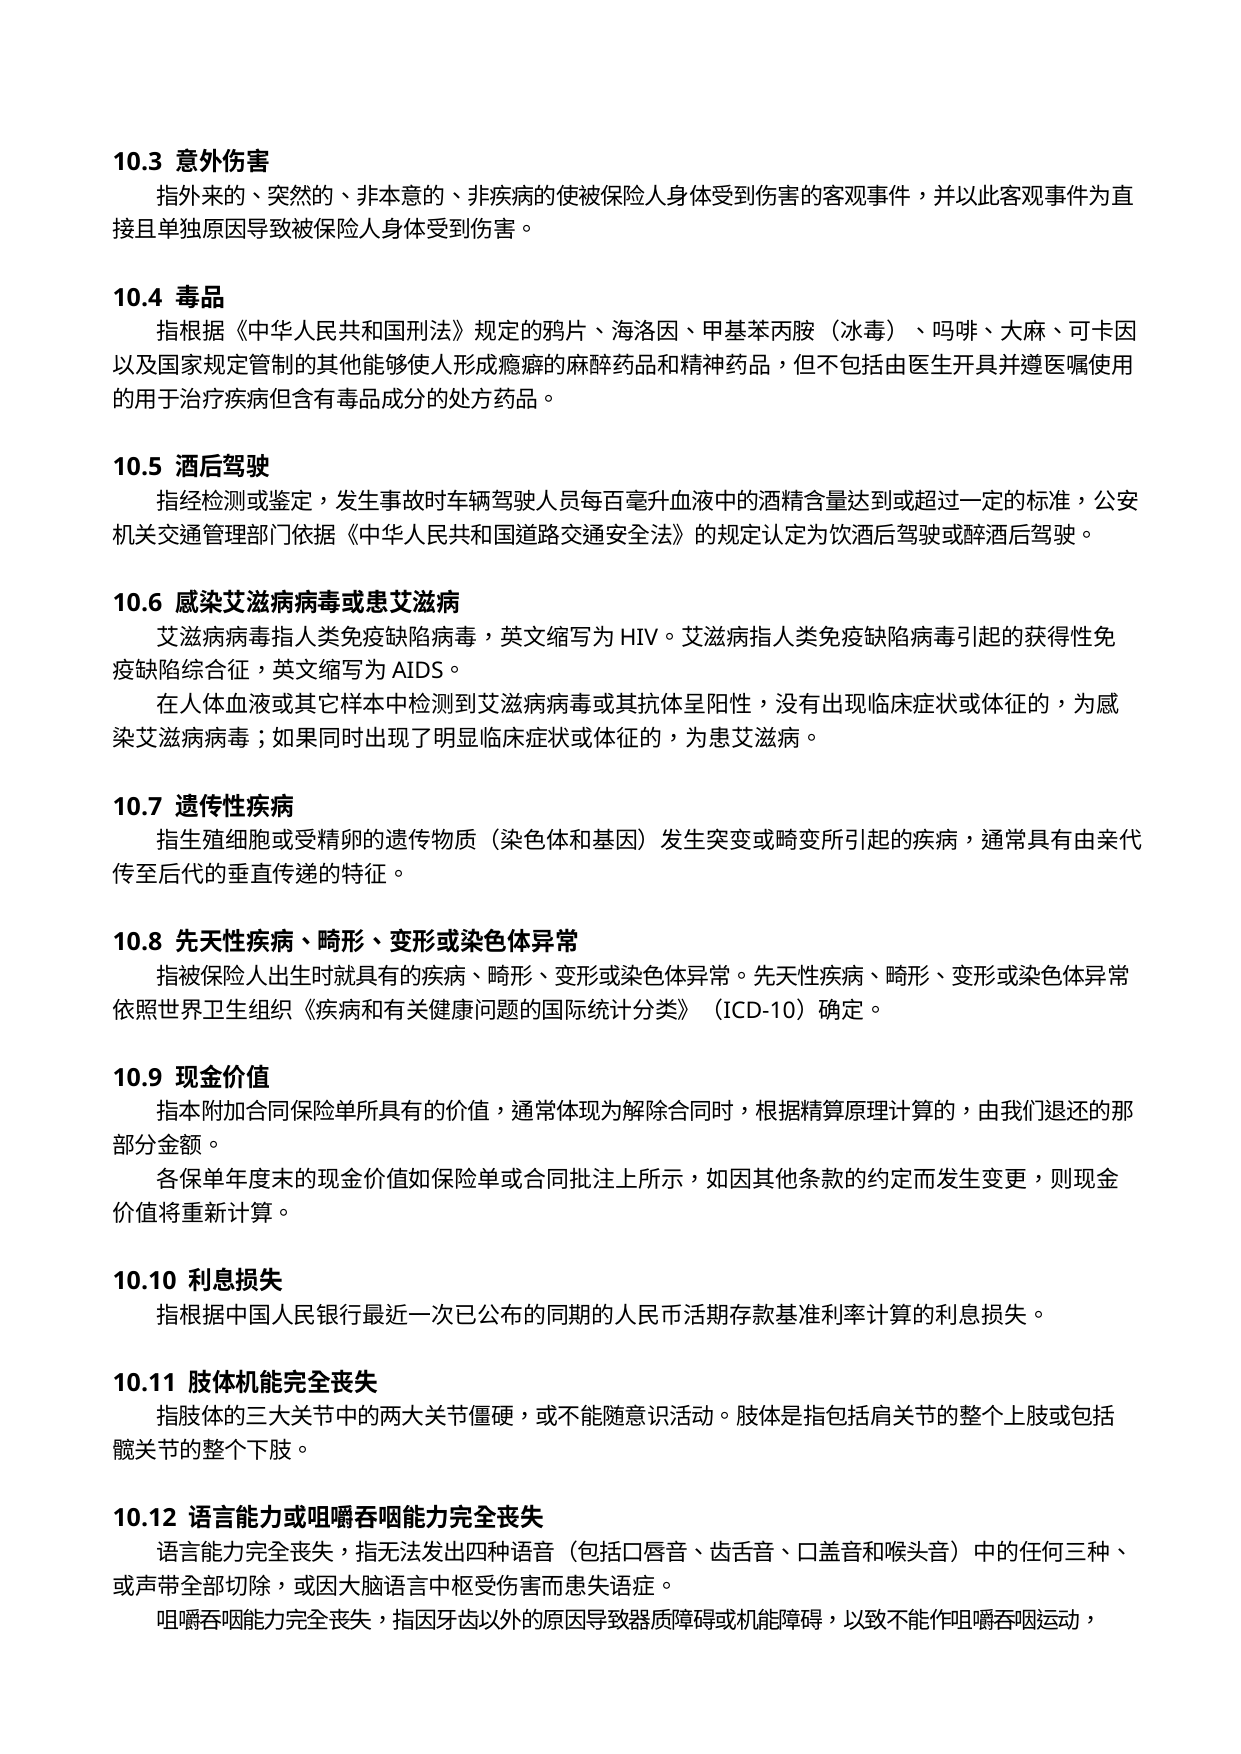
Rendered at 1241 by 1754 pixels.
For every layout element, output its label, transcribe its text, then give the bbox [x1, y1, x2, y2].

subtitle 利息损失 [112, 1263, 1159, 1297]
text 指经检测或鉴定，发生事故时车辆驾驶人员每百毫升血液中的酒精含量达到或超过一定的标准，公安机关交通管理部门依据《中华人民共和国道路交通安全法》的规定认定为饮酒后驾驶或醉酒后驾驶。 [112, 485, 1144, 550]
subtitle 先天性疾病、畸形、变形或染色体异常 [112, 924, 1159, 958]
text 在人体血液或其它样本中检测到艾滋病病毒或其抗体呈阳性，没有出现临床症状或体征的，为感染艾滋病病毒；如果同时出现了明显临床症状或体征的，为患艾滋病。 [112, 688, 1142, 753]
text 各保单年度末的现金价值如保险单或合同批注上所示，如因其他条款的约定而发生变更，则现金价值将重新计算。 [112, 1163, 1142, 1228]
subtitle 意外伤害 [112, 144, 1159, 178]
subtitle 感染艾滋病病毒或患艾滋病 [112, 585, 1159, 619]
text 指肢体的三大关节中的两大关节僵硬，或不能随意识活动。肢体是指包括肩关节的整个上肢或包括髋关节的整个下肢。 [112, 1400, 1137, 1465]
text 咀嚼吞咽能力完全丧失，指因牙齿以外的原因导致器质障碍或机能障碍，以致不能作咀嚼吞咽运动， [156, 1604, 1159, 1635]
subtitle 肢体机能完全丧失 [112, 1364, 1159, 1398]
text 指外来的、突然的、非本意的、非疾病的使被保险人身体受到伤害的客观事件，并以此客观事件为直接且单独原因导致被保险人身体受到伤害。 [112, 179, 1137, 244]
text 语言能力完全丧失，指无法发出四种语音（包括口唇音、齿舌音、口盖音和喉头音）中的任何三种、或声带全部切除，或因大脑语言中枢受伤害而患失语症。 [112, 1536, 1149, 1601]
subtitle 毒品 [112, 279, 1159, 314]
subtitle 遗传性疾病 [112, 788, 1159, 822]
text 指生殖细胞或受精卵的遗传物质（染色体和基因）发生突变或畸变所引起的疾病，通常具有由亲代传至后代的垂直传递的特征。 [112, 824, 1143, 889]
subtitle 现金价值 [112, 1060, 1159, 1094]
text 指本附加合同保险单所具有的价值，通常体现为解除合同时，根据精算原理计算的，由我们退还的那部分金额。 [112, 1095, 1138, 1160]
text 指根据中国人民银行最近一次已公布的同期的人民币活期存款基准利率计算的利息损失。 [156, 1299, 1159, 1330]
text 艾滋病病毒指人类免疫缺陷病毒，英文缩写为HIV。艾滋病指人类免疫缺陷病毒引起的获得性免疫缺陷综合征，英文缩写为AIDS。 [112, 620, 1131, 685]
text 指被保险人出生时就具有的疾病、畸形、变形或染色体异常。先天性疾病、畸形、变形或染色体异常依照世界卫生组织《疾病和有关健康问题的国际统计分类》（ICD-10）确定。 [112, 960, 1137, 1025]
subtitle 酒后驾驶 [112, 449, 1159, 483]
text 指根据《中华人民共和国刑法》规定的鸦片、海洛因、甲基苯丙胺（冰毒）、吗啡、大麻、可卡因以及国家规定管制的其他能够使人形成瘾癖的麻醉药品和精神药品，但不包括由医生开具并遵医嘱使用的用于治疗疾病但含有毒品成分的处方药品。 [112, 315, 1138, 414]
subtitle 语言能力或咀嚼吞咽能力完全丧失 [112, 1500, 1159, 1534]
